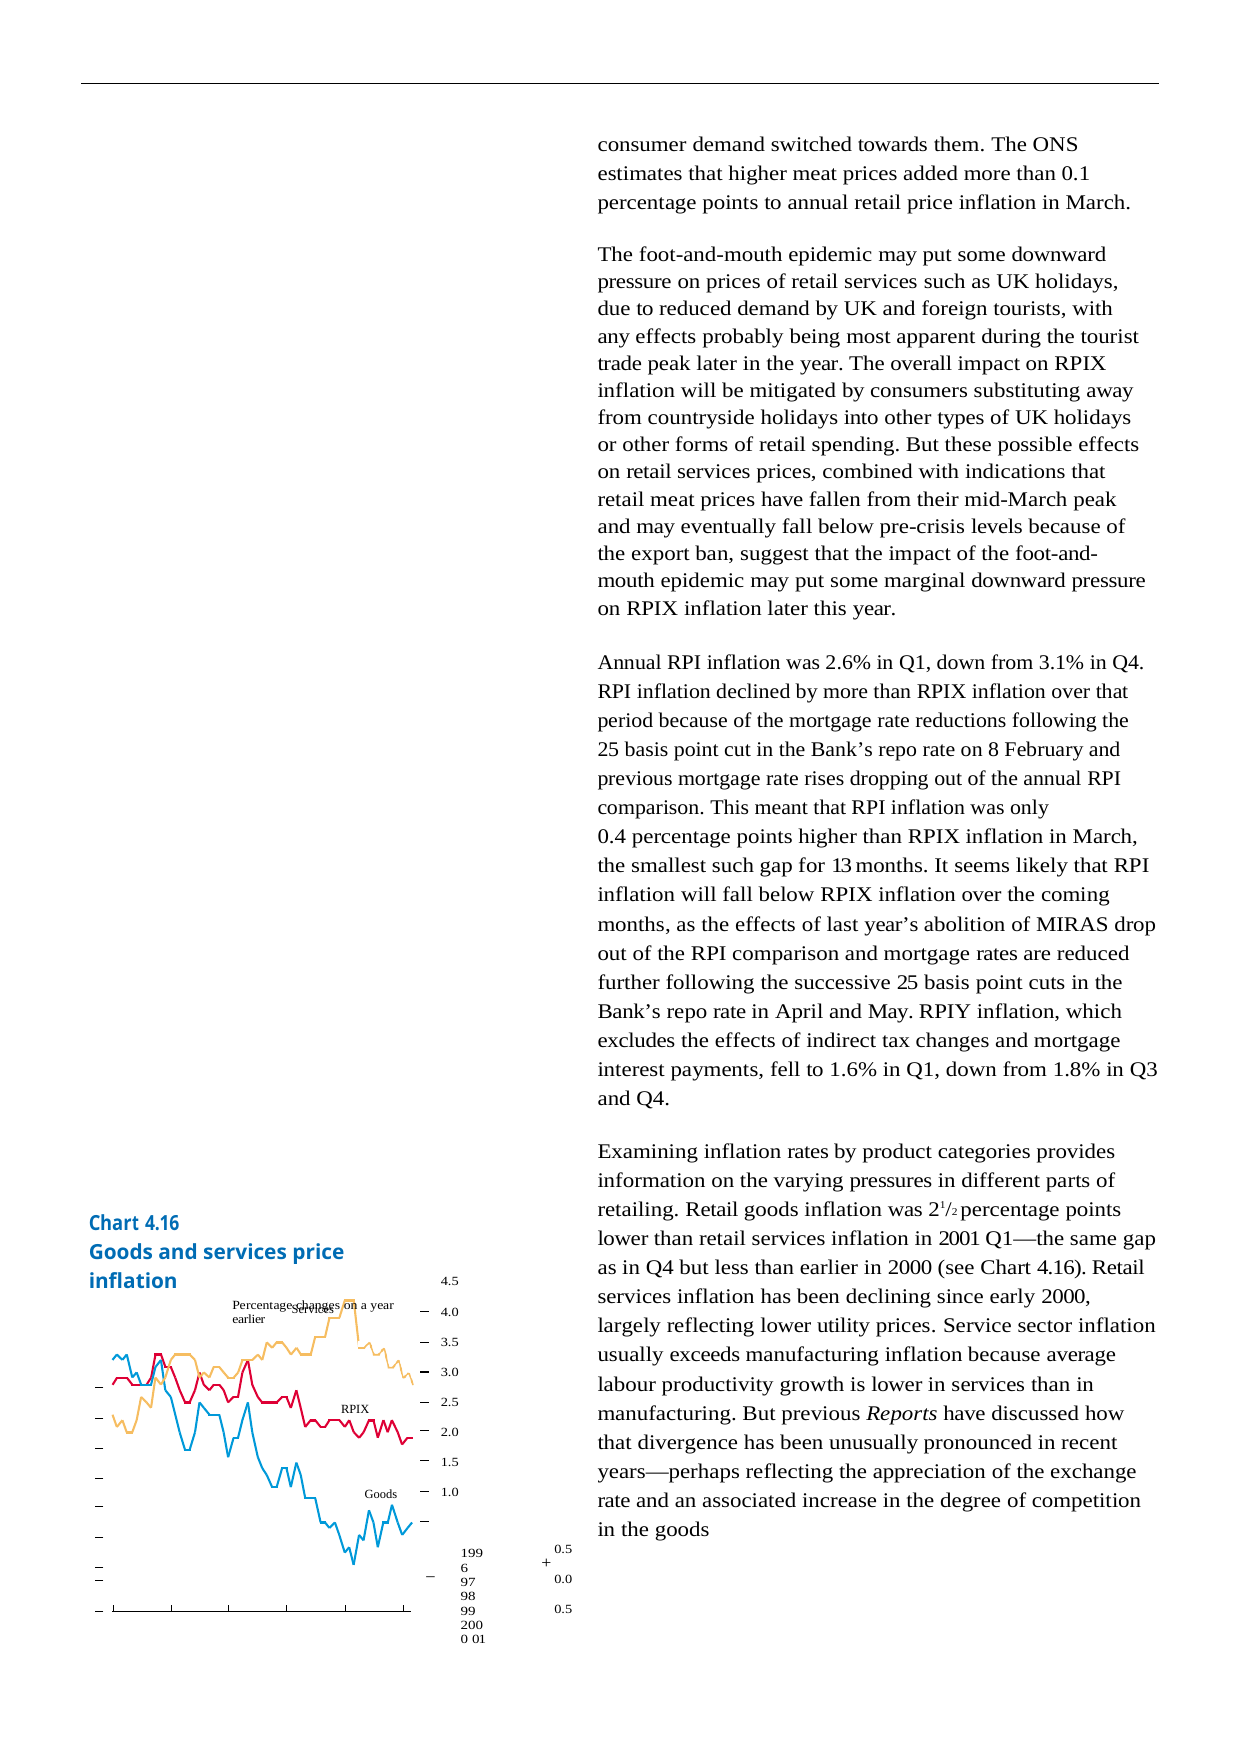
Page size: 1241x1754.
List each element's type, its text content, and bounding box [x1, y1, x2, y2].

text 1.0 [441, 1485, 463, 1499]
text The foot-and-mouth epidemic may put some downward pressure on prices of retail services such as UK holidays, due to reduced demand by UK and foreign tourists, with any effects probably being most apparent during the tourist trade peak later in the year. The overall impact on RPIX inflation will be mitigated by consumers substituting away from countryside holidays into other types of UK holidays or other forms of retail spending. But these possible effects on retail services prices, combined with indications that retail meat prices have fallen from their mid-March peak and may eventually fall below pre-crisis levels because of the export ban, suggest that the impact of the foot-and-mouth epidemic may put some marginal downward pressure on RPIX inflation later this year. [597, 242, 1150, 619]
picture [358, 1341, 414, 1386]
text 1996 97 98 99 2000 01 [460, 1546, 486, 1647]
text Percentage changes on a year earlier [232, 1298, 429, 1326]
text 2.0 [441, 1424, 463, 1439]
text 2.5 [441, 1395, 463, 1409]
text Annual RPI inflation was 2.6% in Q1, down from 3.1% in Q4. RPI inflation declined by more than RPIX inflation over that period because of the mortgage rate reductions following the 25 basis point cut in the Bank’s repo rate on 8 February and previous mortgage rate rises dropping out of the annual RPI comparison. This meant that RPI inflation was only [597, 650, 1147, 819]
text + [541, 1555, 1173, 1572]
text 0.5 [554, 1602, 1173, 1616]
text 0.4 percentage points higher than RPIX inflation in March, the smallest such gap for 13 months. It seems likely that RPI inflation will fall below RPIX inflation over the coming months, as the effects of last year’s abolition of MIRAS drop out of the RPI comparison and mortgage rates are reduced further following the successive 25 basis point cuts in the Bank’s repo rate in April and May. RPIY inflation, which excludes the effects of indirect tax changes and mortgage interest payments, fell to 1.6% in Q1, down from 1.8% in Q3 and Q4. [597, 824, 1160, 1110]
text 4.0 [441, 1304, 463, 1319]
text 0.0 [554, 1572, 1173, 1586]
text 4.5 [441, 1274, 463, 1288]
text consumer demand switched towards them. The ONS estimates that higher meat prices added more than 0.1 percentage points to annual retail price inflation in March. [597, 132, 1157, 214]
text 3.0 [441, 1364, 463, 1379]
text 3.5 [441, 1334, 463, 1349]
subtitle Chart 4.16 [88, 1208, 429, 1236]
text Examining inflation rates by product categories provides information on the varying pressures in different parts of retailing. Retail goods inflation was 21/2 percentage points lower than retail services inflation in 2001 Q1—the same gap as in Q4 but less than earlier in 2000 (see Chart 4.16). Retail services inflation has been declining since early 2000, largely reflecting lower utility prices. Service sector inflation usually exceeds manufacturing inflation because average labour productivity growth is lower in services than in manufacturing. But previous Reports have discussed how that divergence has been unusually pronounced in recent years—perhaps reflecting the appreciation of the exchange rate and an associated increase in the degree of competition in the goods [597, 1139, 1157, 1541]
text 1.5 [441, 1454, 463, 1469]
text Goods and services price inflation [88, 1237, 429, 1294]
